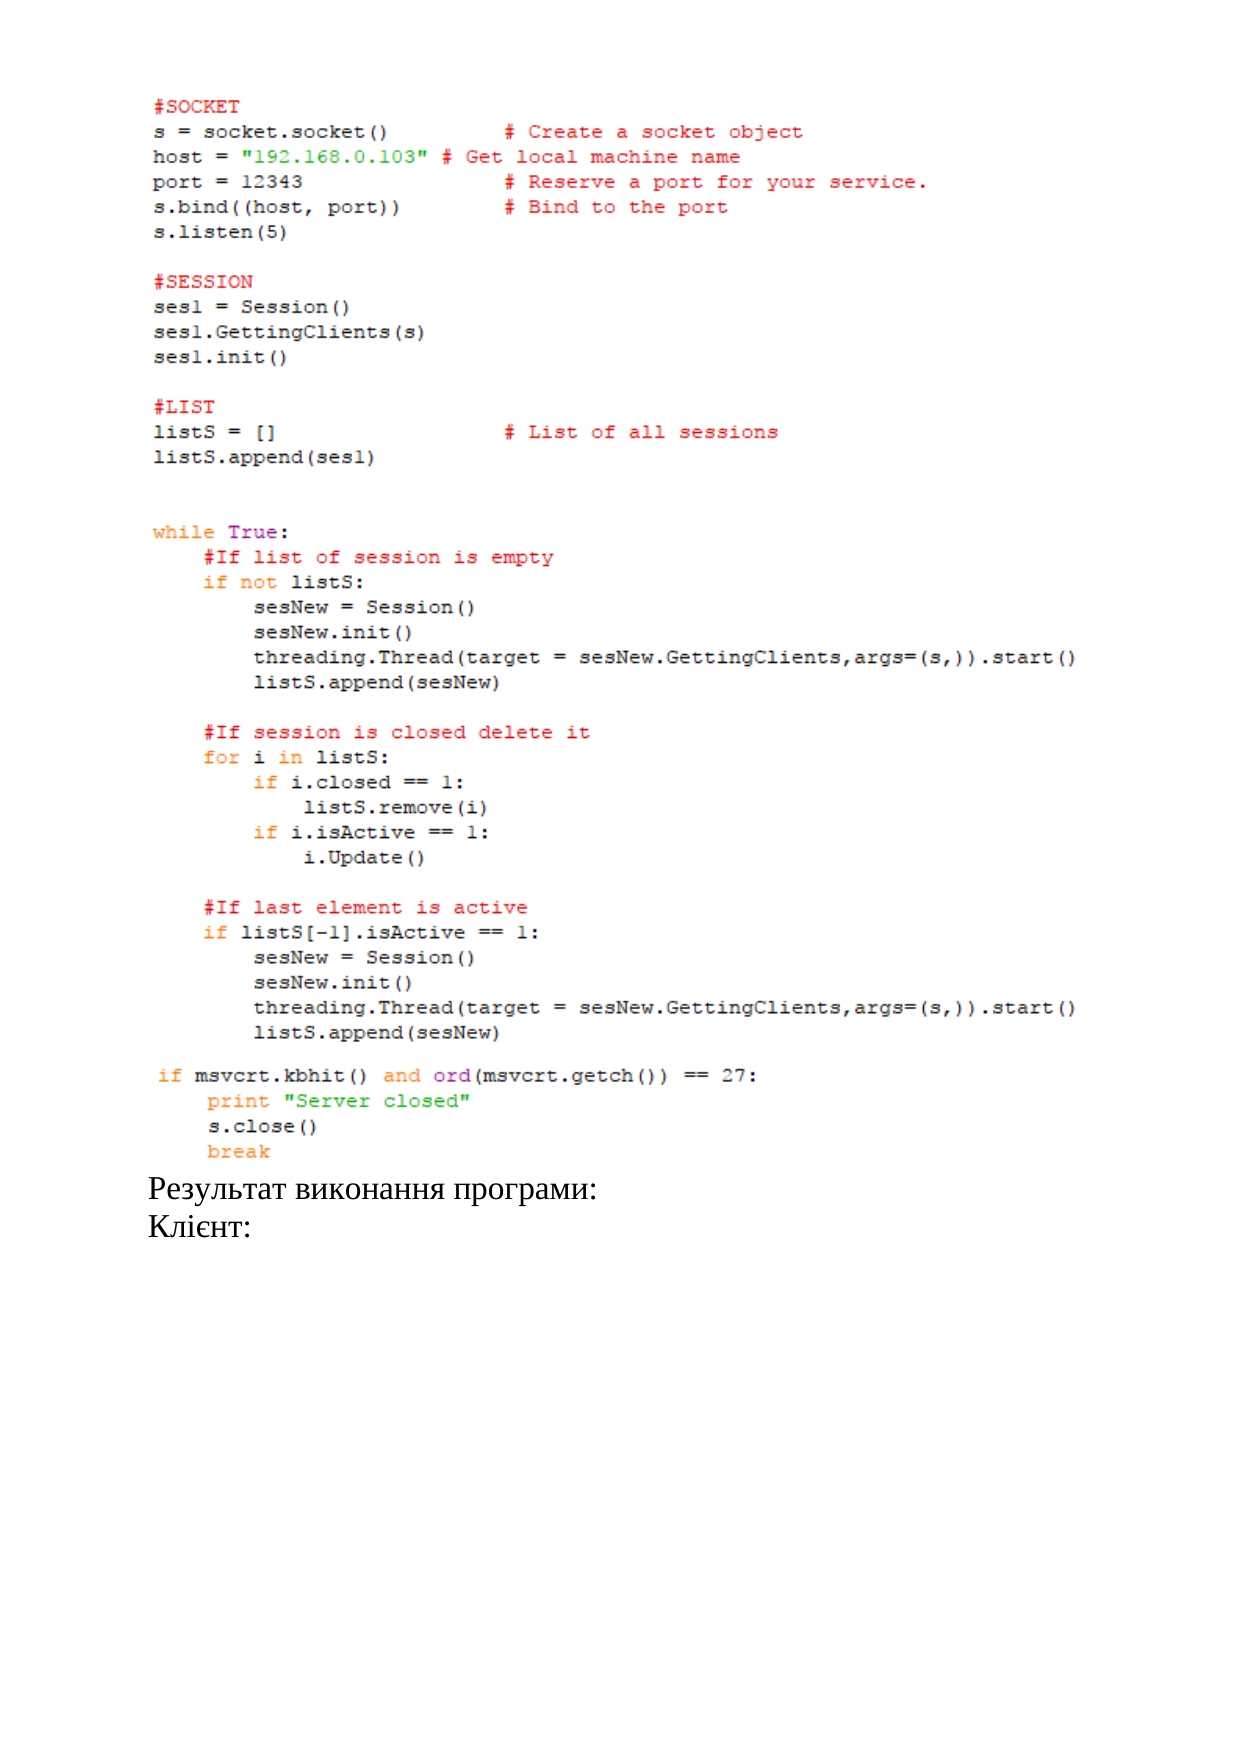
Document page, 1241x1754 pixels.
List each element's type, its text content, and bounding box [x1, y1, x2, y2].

text Клієнт: [148, 1207, 1152, 1245]
text Результат виконання програми: [148, 1168, 1152, 1207]
picture [147, 88, 1092, 1169]
